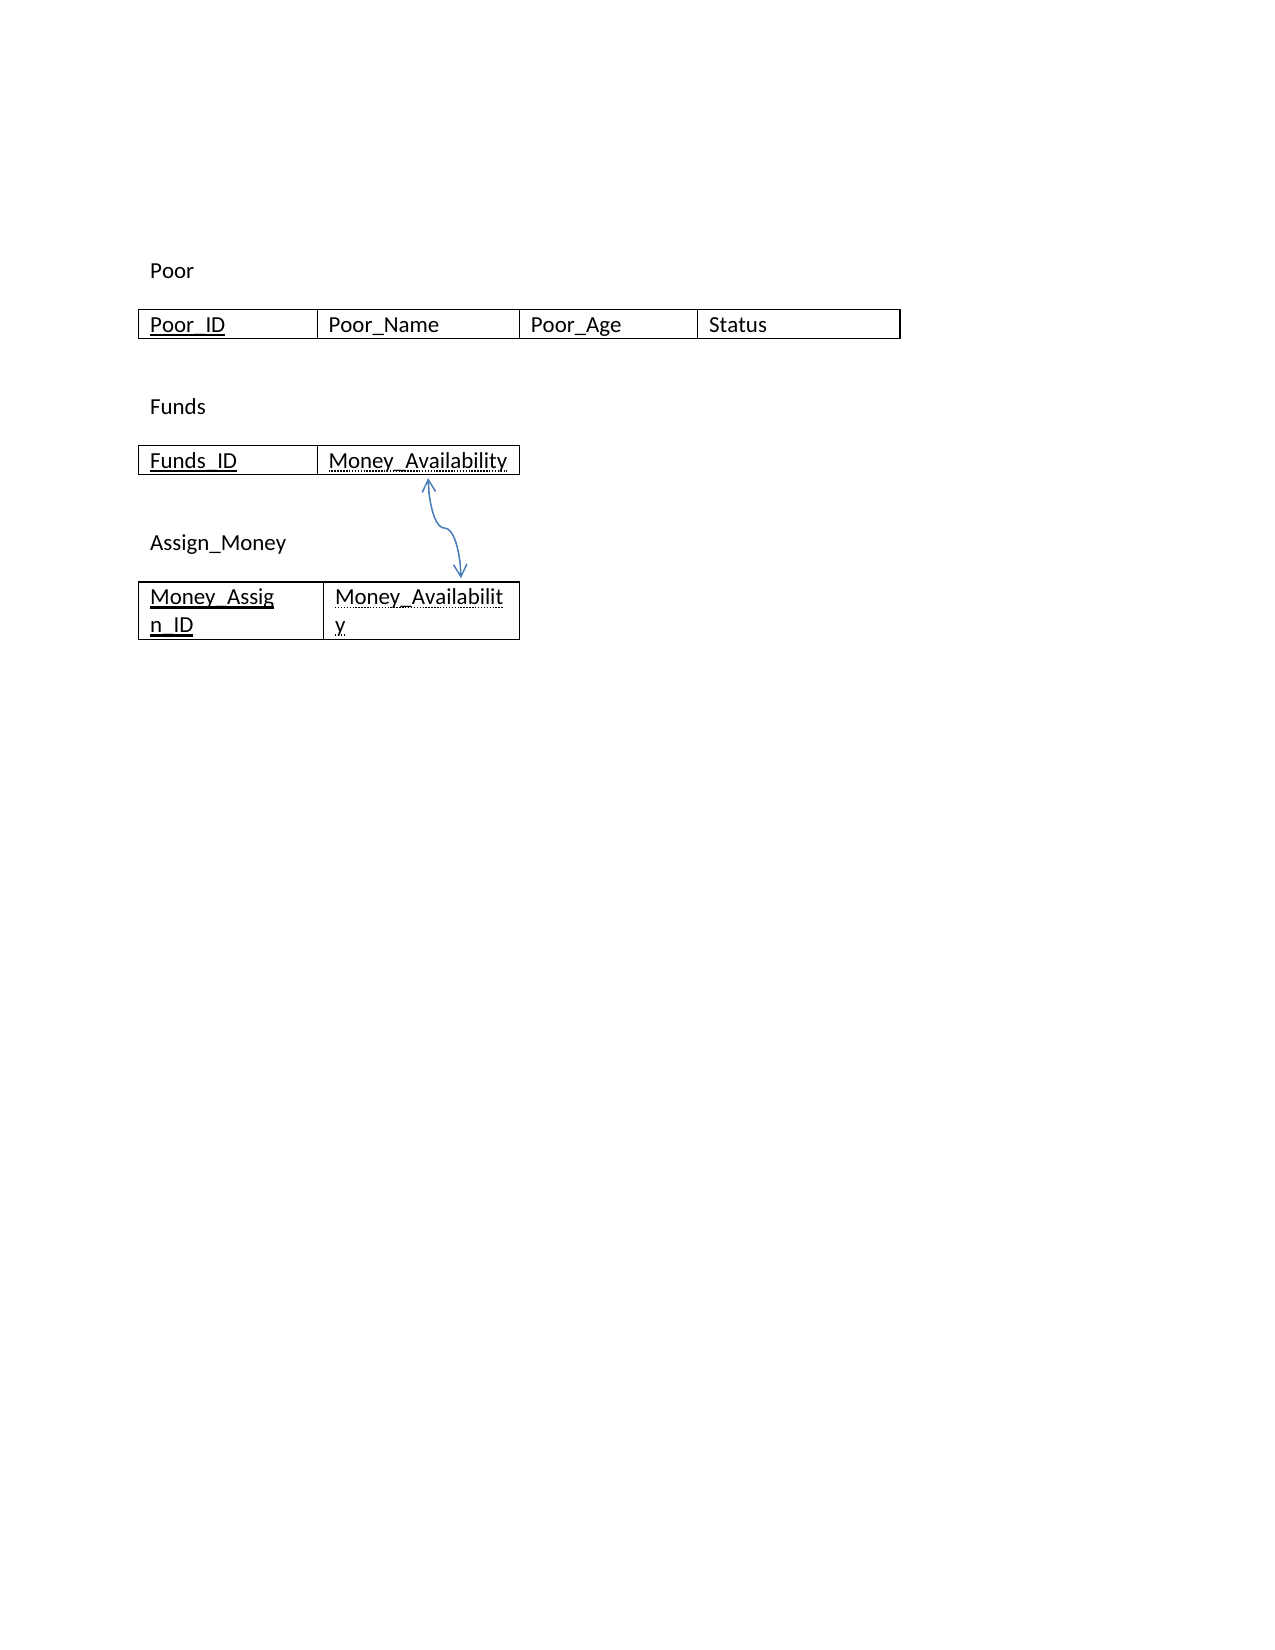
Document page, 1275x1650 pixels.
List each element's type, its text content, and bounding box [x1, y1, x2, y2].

text Assign_Money [449, 528, 1125, 556]
table_header Status [698, 310, 899, 338]
text Assign_Money [150, 528, 458, 556]
text Funds [150, 392, 1125, 420]
table_header Money_Assign_ID [139, 583, 323, 638]
table_header Poor_Age [520, 310, 697, 338]
table_header Poor_ID [139, 310, 317, 338]
text Poor [150, 256, 1125, 284]
table_header Money_Availability [318, 446, 519, 474]
table_header Funds_ID [139, 446, 317, 474]
table_header Money_Availability [324, 583, 519, 638]
table_header Poor_Name [318, 310, 519, 338]
